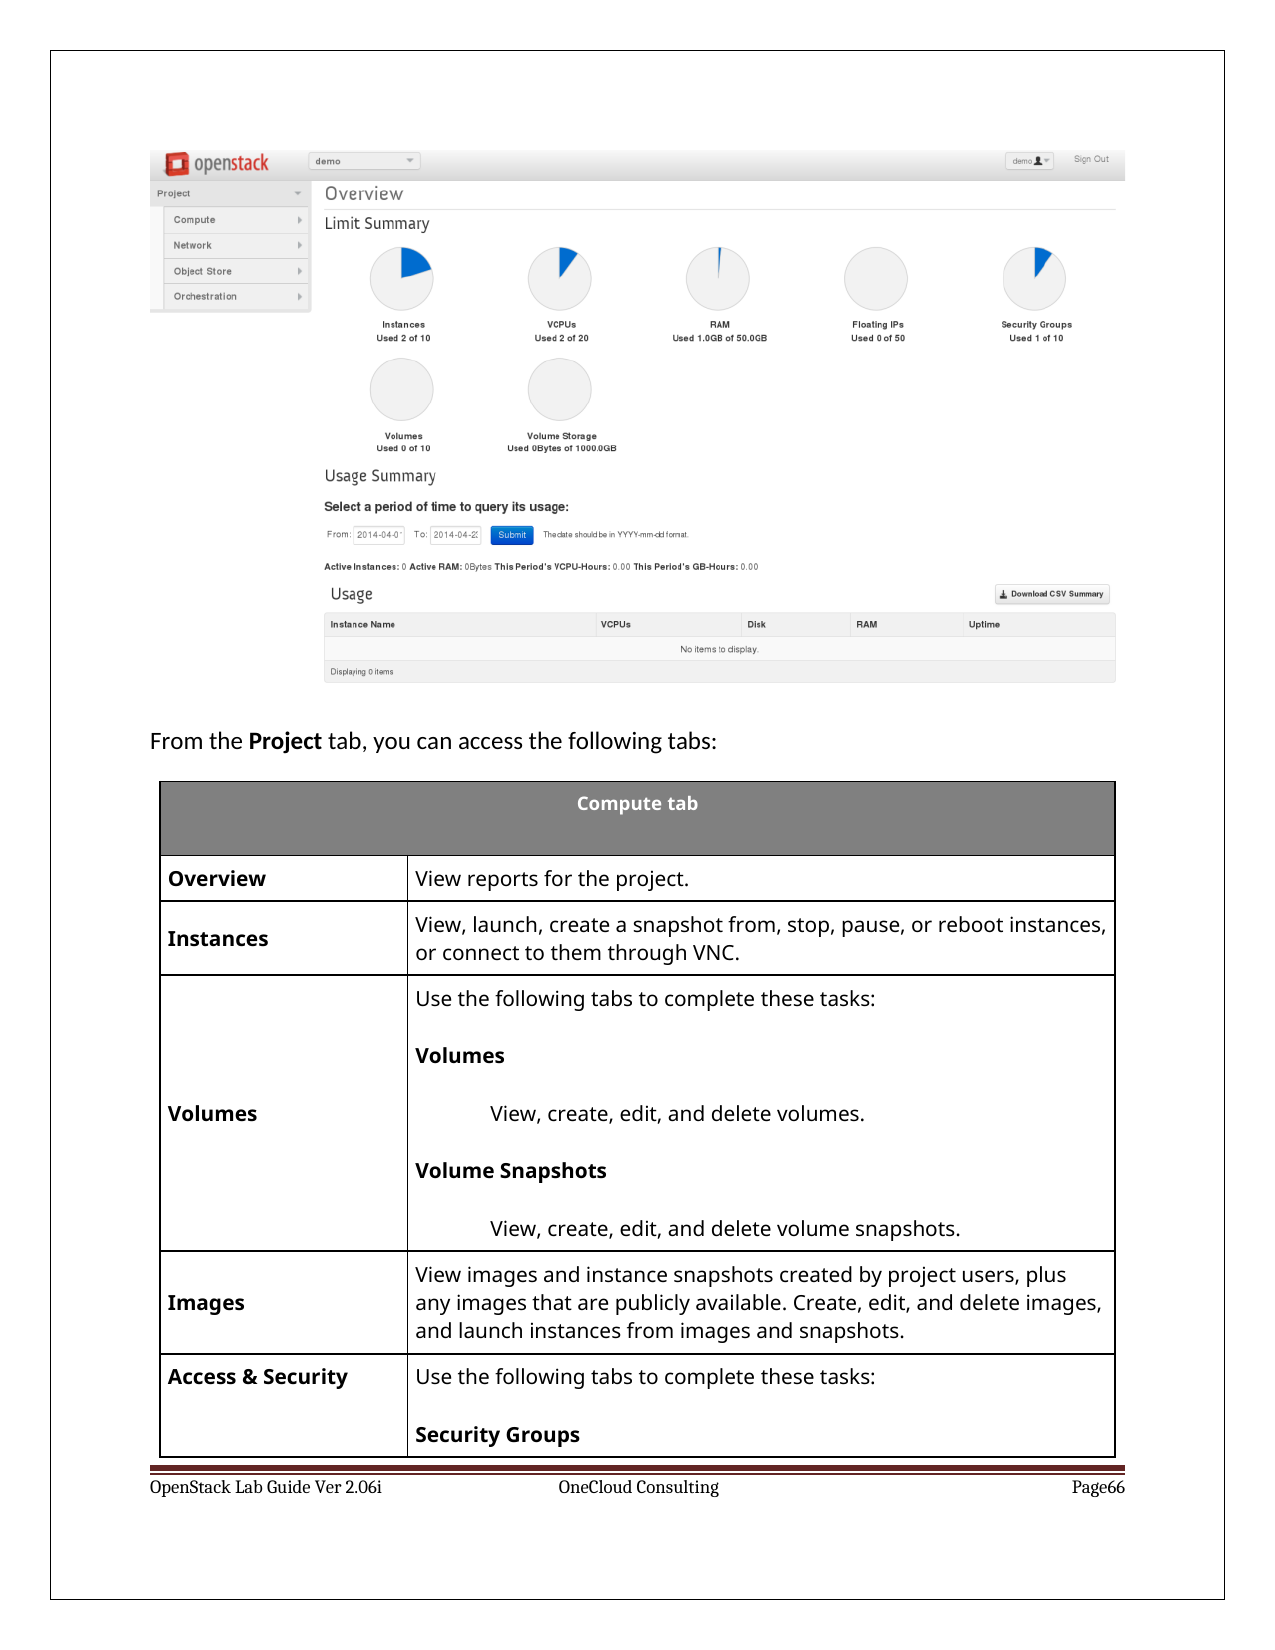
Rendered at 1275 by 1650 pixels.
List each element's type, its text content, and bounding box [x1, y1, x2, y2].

table_cell View reports for the project. [408, 856, 1114, 900]
table_cell Images [161, 1252, 407, 1353]
picture [150, 150, 1125, 700]
table_cell View images and instance snapshots created by project users, plus any images that are publicly available. Create, edit, and delete images, and launch instances from images and snapshots. [408, 1252, 1114, 1353]
table_cell Use the following tabs to complete these tasks: Volumes View, create, edit, and delete volumes. Volume Snapshots View, create, edit, and delete volume snapshots. [408, 976, 1114, 1250]
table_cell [408, 1355, 1114, 1456]
table_cell Volumes [161, 976, 407, 1250]
table_cell Overview [161, 856, 407, 900]
text From the Project tab, you can access the following tabs: [150, 725, 1125, 755]
table_cell View, launch, create a snapshot from, stop, pause, or reboot instances, or connect to them through VNC. [408, 902, 1114, 974]
table_header Compute tab [161, 782, 1114, 855]
table_cell Access & Security [161, 1355, 407, 1456]
table_cell Instances [161, 902, 407, 974]
